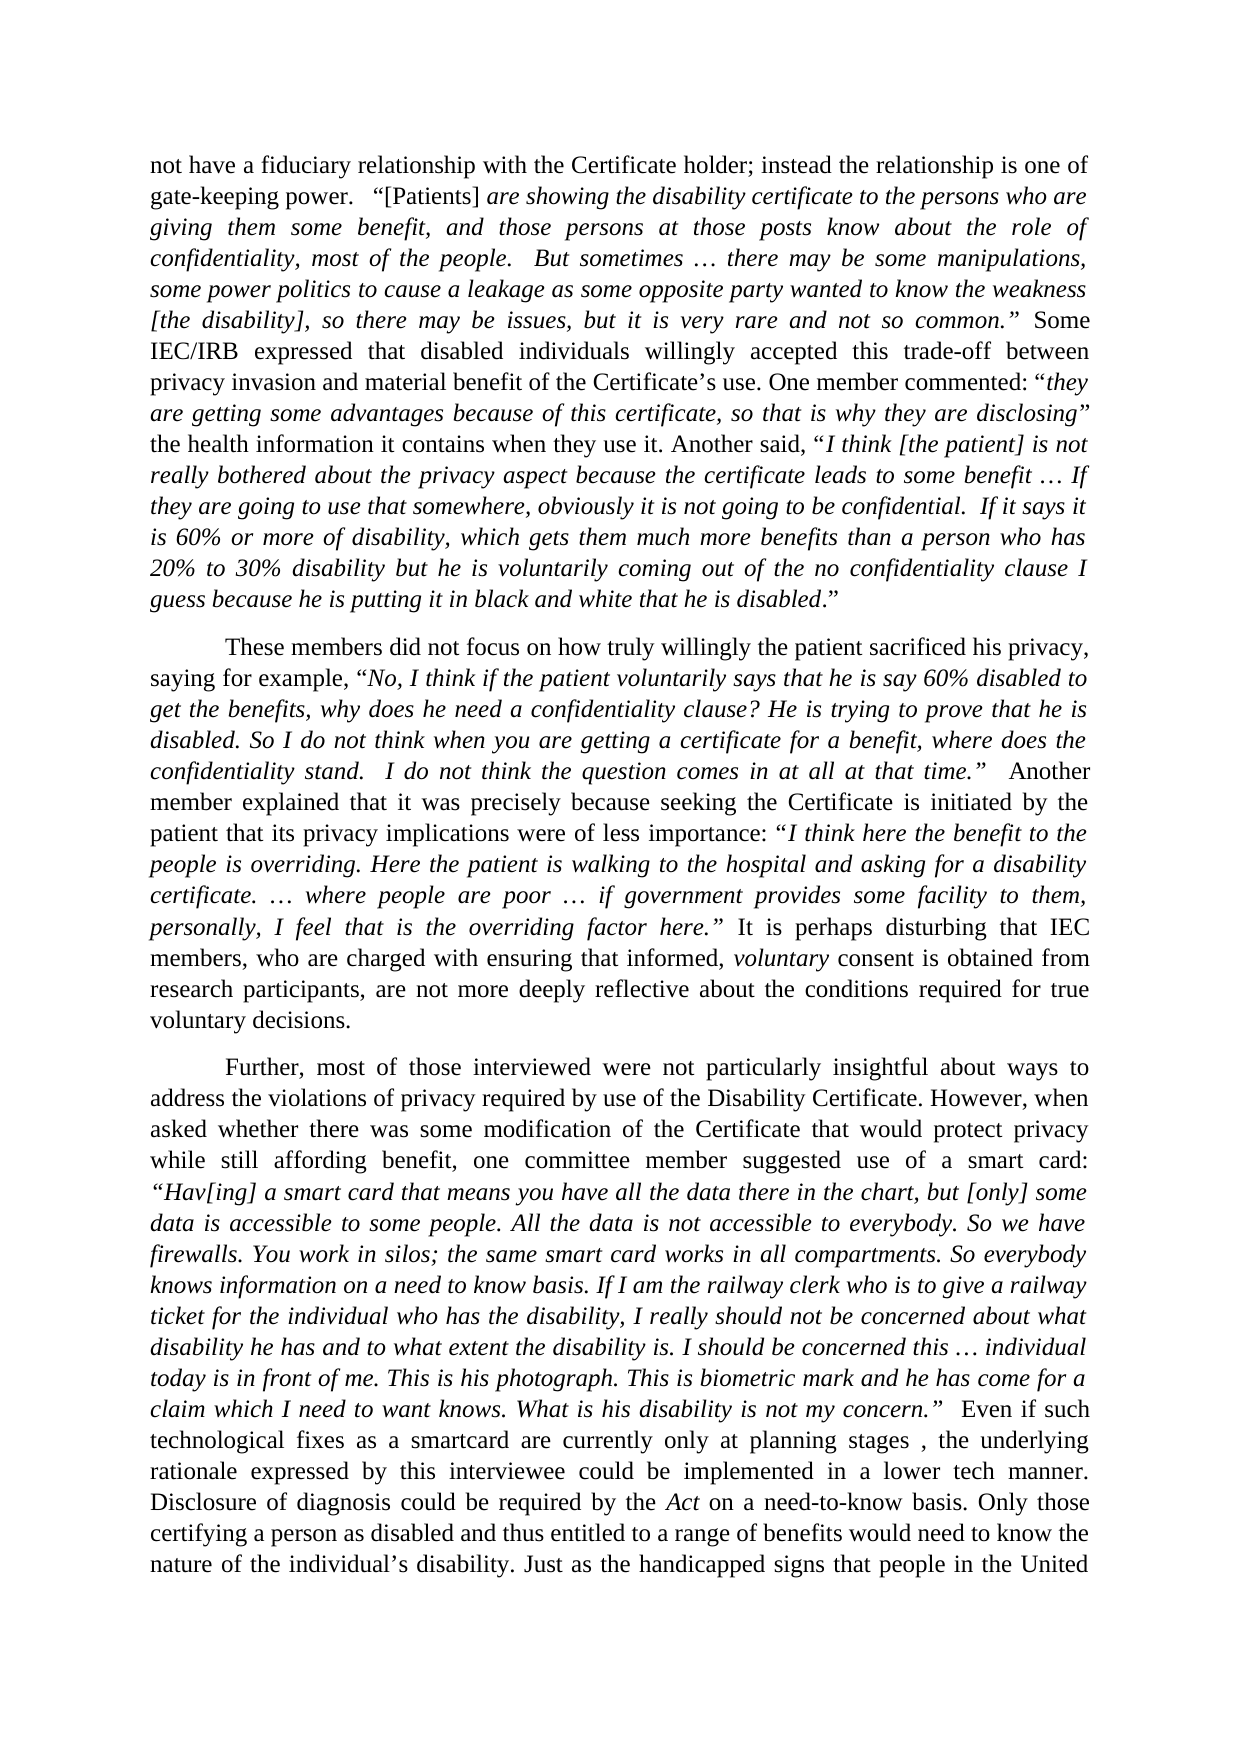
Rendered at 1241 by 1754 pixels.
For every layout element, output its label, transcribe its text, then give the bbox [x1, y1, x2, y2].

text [150, 150, 1090, 613]
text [150, 1052, 1090, 1578]
text These members did not focus on how truly willingly the patient sacrificed his privacy, saying for example, “No, I think if the patient voluntarily says that he is say 60% disabled to get the benefits, why does he need a confidentiality clause? He is trying to prove that he is disabled. So I do not think when you are getting a certificate for a benefit, where does the confidentiality stand. I do not think the question comes in at all at that time.” Another member explained that it was precisely because seeking the Certificate is initiated by the patient that its privacy implications were of less importance: “I think here the benefit to the people is overriding. Here the patient is walking to the hospital and asking for a disability certificate. … where people are poor … if government provides some facility to them, personally, I feel that is the overriding factor here.” It is perhaps disturbing that IEC members, who are charged with ensuring that informed, voluntary consent is obtained from research participants, are not more deeply reflective about the conditions required for true voluntary decisions. [150, 632, 1090, 1033]
